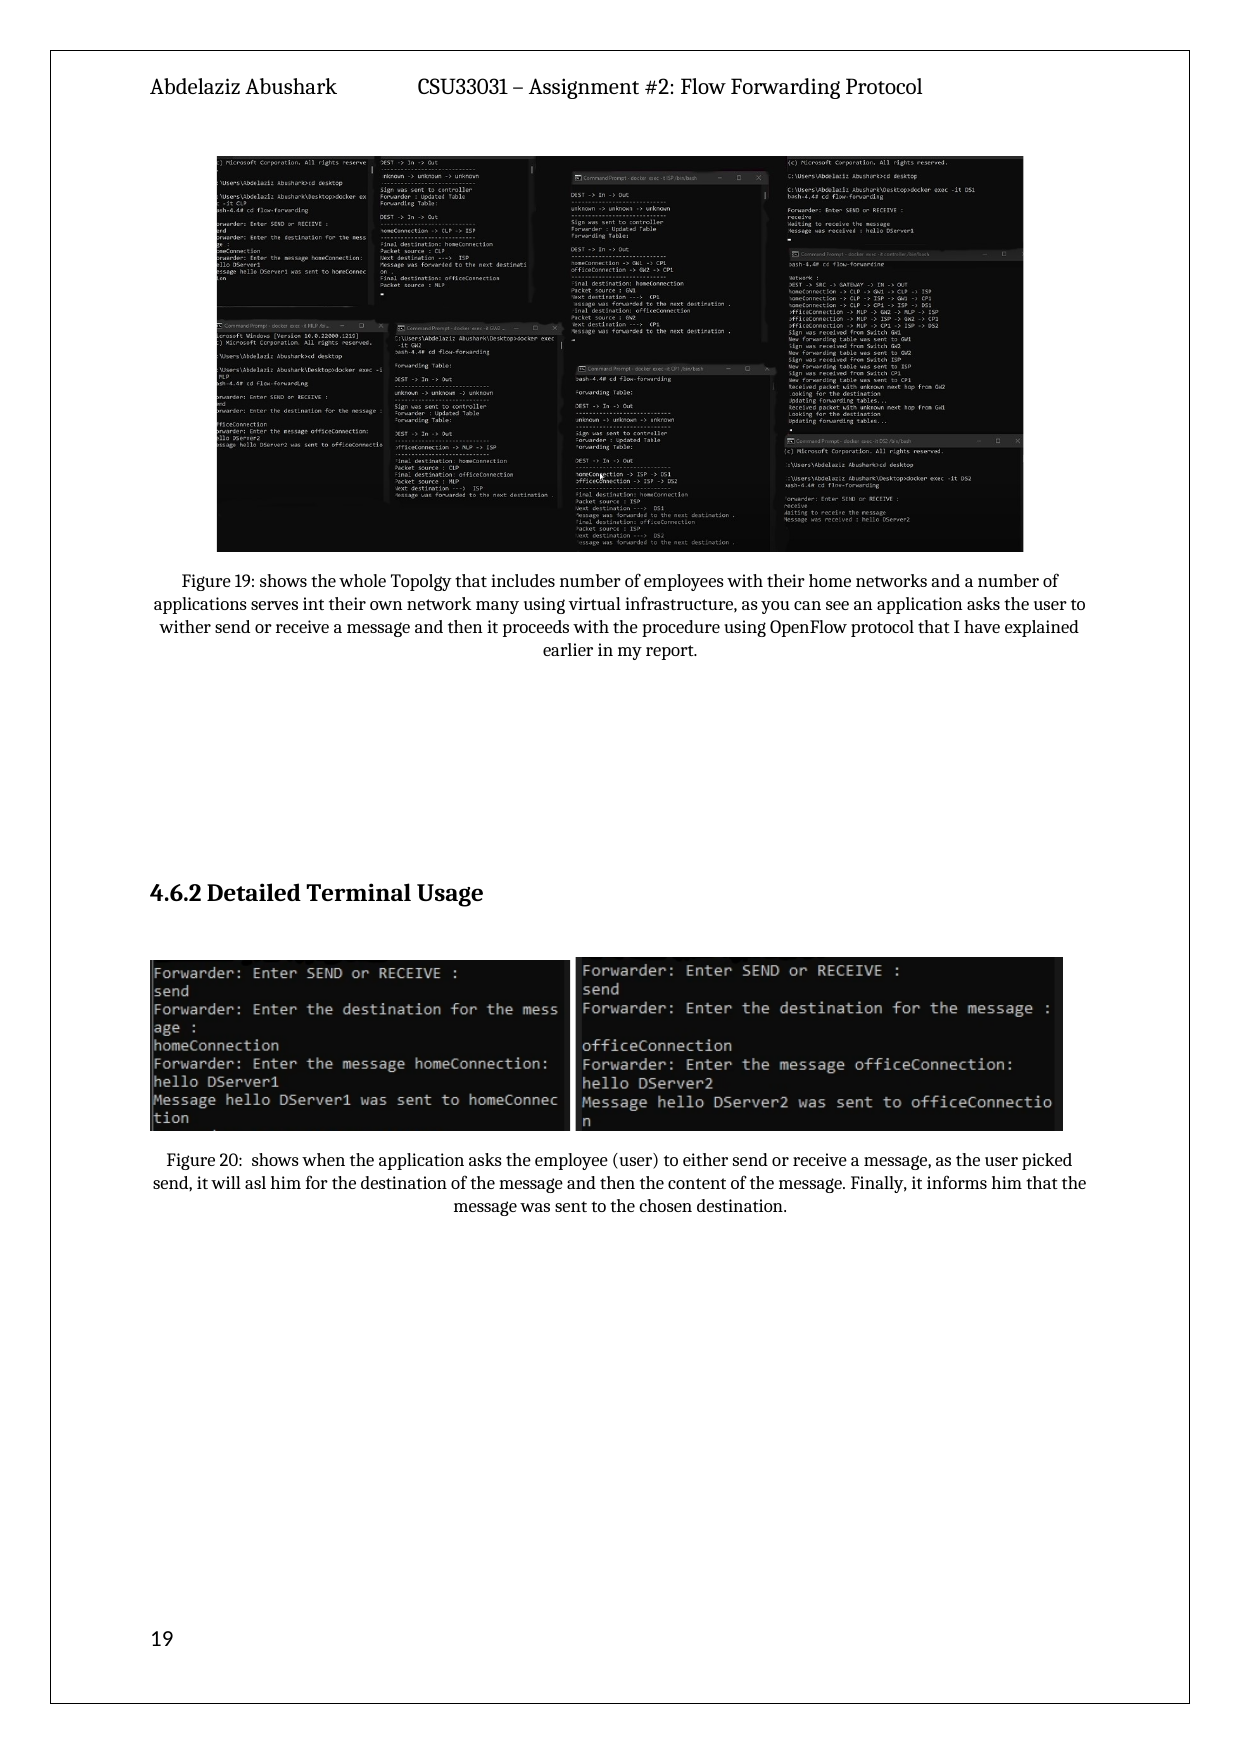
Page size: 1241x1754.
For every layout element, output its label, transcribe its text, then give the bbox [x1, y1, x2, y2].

text Figure 20: shows when the application asks the employee (user) to either send or receive a message, as the user picked send, it will asl him for the destination of the message and then the content of the message. Finally, it informs him that the message was sent to the chosen destination. [150, 1149, 1090, 1218]
text Figure 19: shows the whole Topolgy that includes number of employees with their home networks and a number of applications serves int their own network many using virtual infrastructure, as you can see an application asks the user to wither send or receive a message and then it proceeds with the procedure using OpenFlow protocol that I have explained earlier in my report. [150, 570, 1090, 662]
picture [575, 957, 1063, 1131]
subtitle 4.6.2 Detailed Terminal Usage [150, 879, 1090, 908]
picture [216, 156, 1024, 552]
picture [150, 960, 571, 1131]
